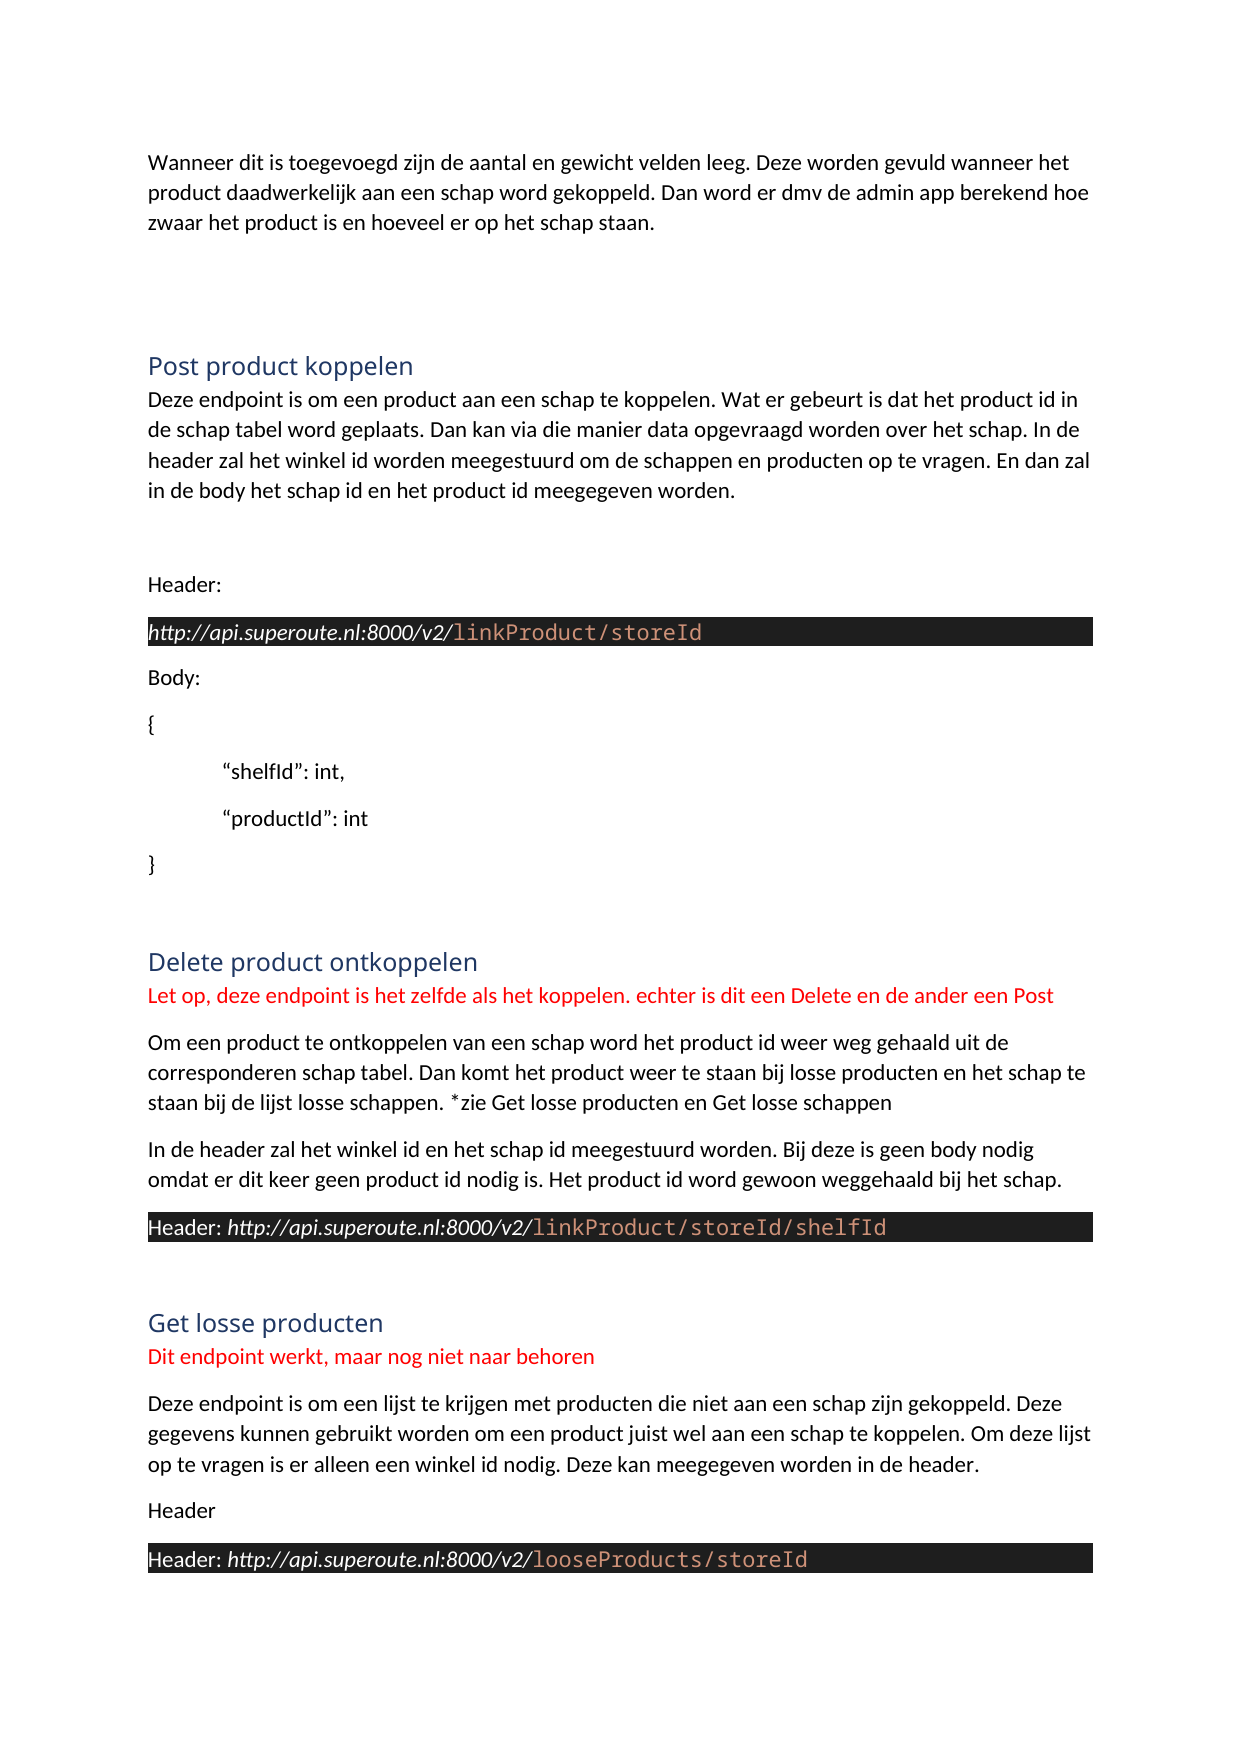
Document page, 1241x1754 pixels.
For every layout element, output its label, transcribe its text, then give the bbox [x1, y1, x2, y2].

text http://api.superoute.nl:8000/v2/linkProduct/storeId [148, 617, 1093, 646]
subtitle Get losse producten [148, 1306, 1093, 1340]
text Let op, deze endpoint is het zelfde als het koppelen. echter is dit een Delete en de ander een Post [148, 981, 1093, 1009]
text Deze endpoint is om een product aan een schap te koppelen. Wat er gebeurt is dat het product id in de schap tabel word geplaats. Dan kan via die manier data opgevraagd worden over het schap. In de header zal het winkel id worden meegestuurd om de schappen en producten op te vragen. En dan zal in de body het schap id en het product id meegegeven worden. [148, 385, 1093, 504]
subtitle Post product koppelen [148, 349, 1093, 383]
text Deze endpoint is om een lijst te krijgen met producten die niet aan een schap zijn gekoppeld. Deze gegevens kunnen gebruikt worden om een product juist wel aan een schap te koppelen. Om deze lijst op te vragen is er alleen een winkel id nodig. Deze kan meegegeven worden in de header. [148, 1389, 1093, 1478]
text Header: [148, 570, 1093, 598]
text Body: [148, 663, 1093, 691]
text Header: http://api.superoute.nl:8000/v2/looseProducts/storeId [148, 1543, 1093, 1573]
text “shelfId”: int, [148, 757, 1093, 785]
text In de header zal het winkel id en het schap id meegestuurd worden. Bij deze is geen body nodig omdat er dit keer geen product id nodig is. Het product id word gewoon weggehaald bij het schap. [148, 1135, 1093, 1193]
text { [148, 710, 1093, 738]
text } [148, 851, 1093, 879]
text Header: http://api.superoute.nl:8000/v2/linkProduct/storeId/shelfId [148, 1212, 1093, 1242]
text Dit endpoint werkt, maar nog niet naar behoren [148, 1342, 1093, 1371]
text Header [148, 1497, 1093, 1525]
text Om een product te ontkoppelen van een schap word het product id weer weg gehaald uit de corresponderen schap tabel. Dan komt het product weer te staan bij losse producten en het schap te staan bij de lijst losse schappen. *zie Get losse producten en Get losse schappen [148, 1028, 1093, 1116]
subtitle Delete product ontkoppelen [148, 944, 1093, 978]
text “productId”: int [148, 804, 1093, 832]
